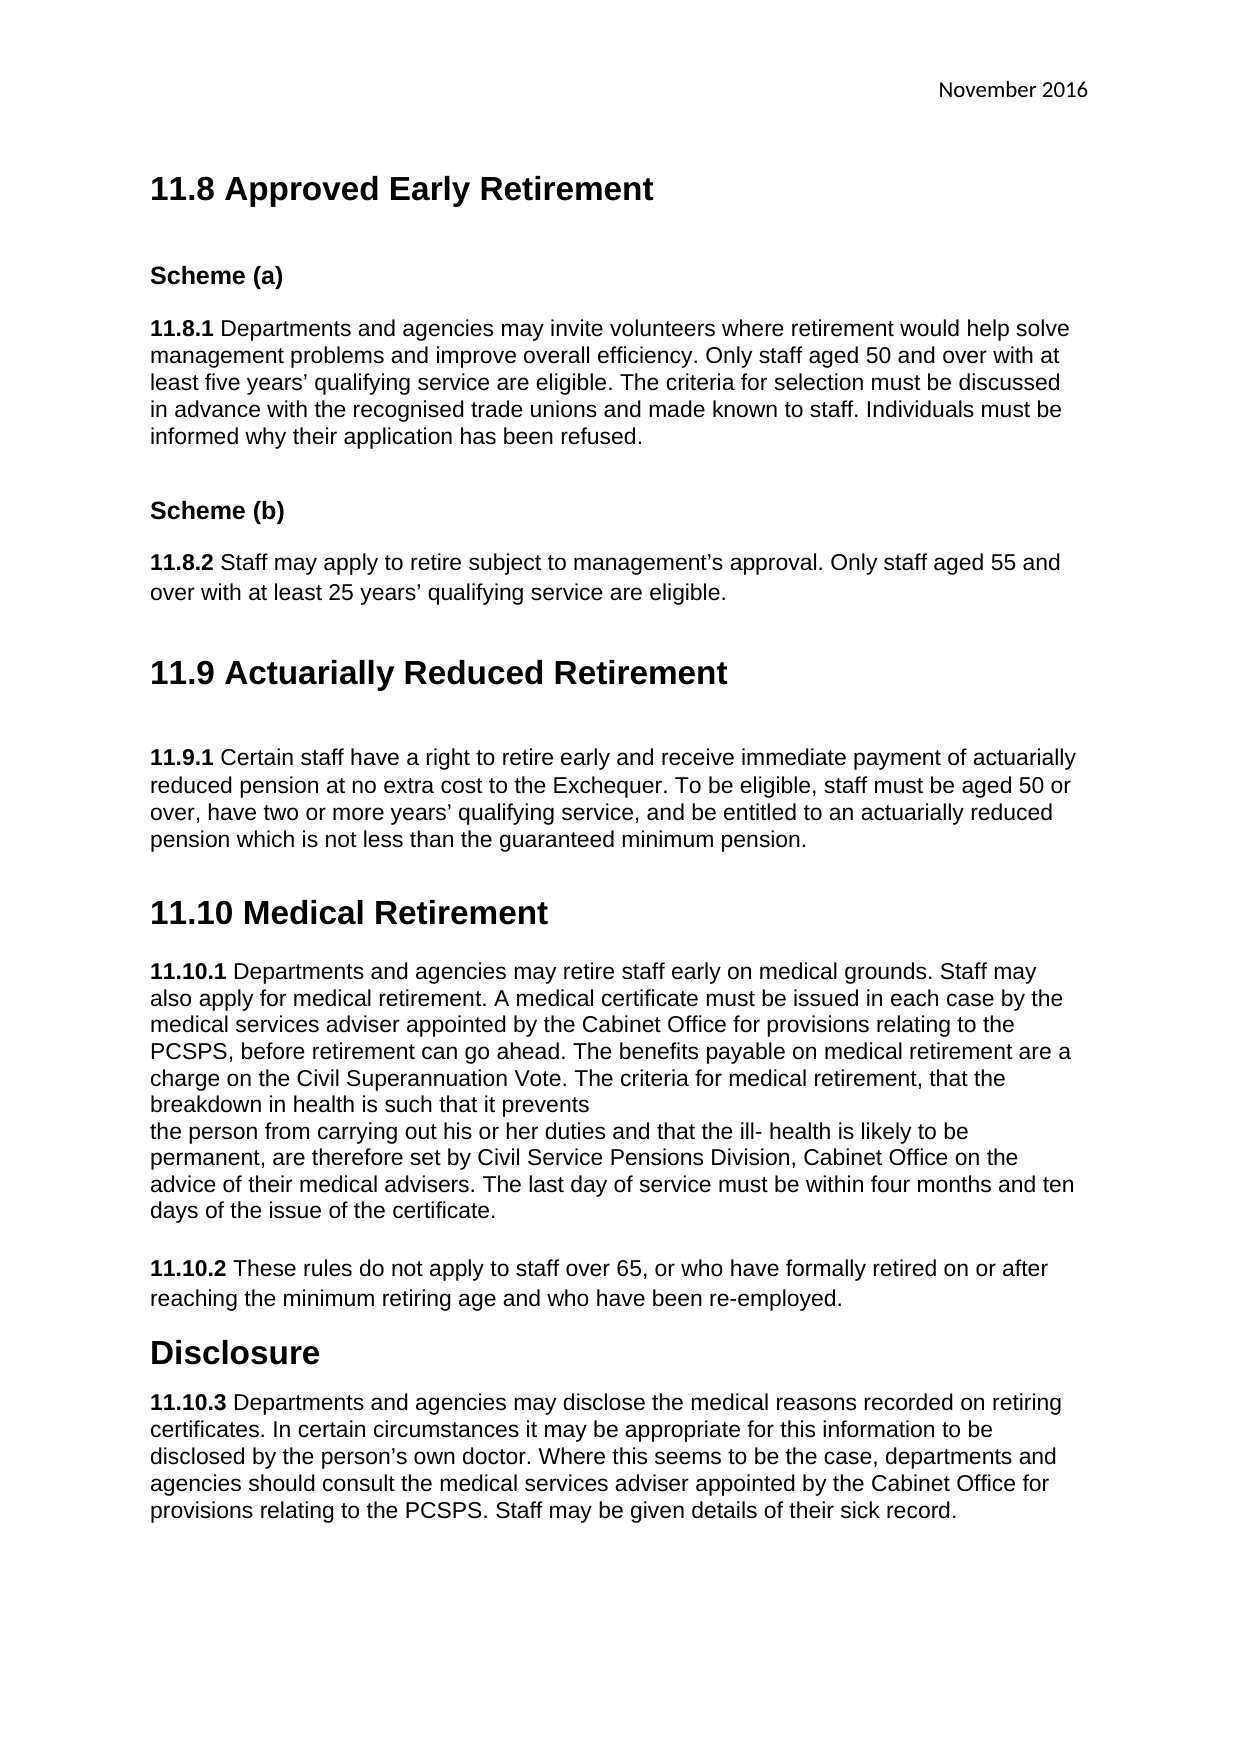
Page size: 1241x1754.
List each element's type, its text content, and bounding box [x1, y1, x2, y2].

text Scheme (b) [150, 496, 1088, 525]
text 11.10.1 Departments and agencies may retire staff early on medical grounds. Staff may also apply for medical retirement. A medical certificate must be issued in each case by the medical services adviser appointed by the Cabinet Office for provisions relating to the PCSPS, before retirement can go ahead. The benefits payable on medical retirement are a charge on the Civil Superannuation Vote. The criteria for medical retirement, that the breakdown in health is such that it prevents [150, 958, 1084, 1117]
text 11.8.2 Staff may apply to retire subject to management’s approval. Only staff aged 55 and over with at least 25 years’ qualifying service are eligible. [150, 549, 1063, 605]
text 11.8.1 Departments and agencies may invite volunteers where retirement would help solve management problems and improve overall efficiency. Only staff aged 50 and over with at least five years’ qualifying service are eligible. The criteria for selection must be discussed in advance with the recognised trade unions and made known to staff. Individuals must be informed why their application has been refused. [150, 314, 1084, 449]
text Scheme (a) [150, 261, 1088, 290]
text Disclosure [150, 1333, 1088, 1371]
text 11.10 Medical Retirement [150, 893, 1088, 931]
text the person from carrying out his or her duties and that the ill- health is likely to be permanent, are therefore set by Civil Service Pensions Division, Cabinet Office on the advice of their medical advisers. The last day of service must be within four months and ten days of the issue of the certificate. [150, 1118, 1084, 1223]
text 11.10.2 These rules do not apply to staff over 65, or who have formally retired on or after reaching the minimum retiring age and who have been re-employed. [150, 1255, 1069, 1311]
text 11.8 Approved Early Retirement [150, 169, 1088, 208]
text 11.9.1 Certain staff have a right to retire early and receive immediate payment of actuarially reduced pension at no extra cost to the Exchequer. To be eligible, staff must be aged 50 or over, have two or more years’ qualifying service, and be entitled to an actuarially reduced pension which is not less than the guaranteed minimum pension. [150, 744, 1080, 853]
text 11.9 Actuarially Reduced Retirement [150, 653, 1088, 692]
text 11.10.3 Departments and agencies may disclose the medical reasons recorded on retiring certificates. In certain circumstances it may be appropriate for this information to be disclosed by the person’s own doctor. Where this seems to be the case, departments and agencies should consult the medical services adviser appointed by the Cabinet Office for provisions relating to the PCSPS. Staff may be given details of their sick record. [150, 1389, 1084, 1524]
